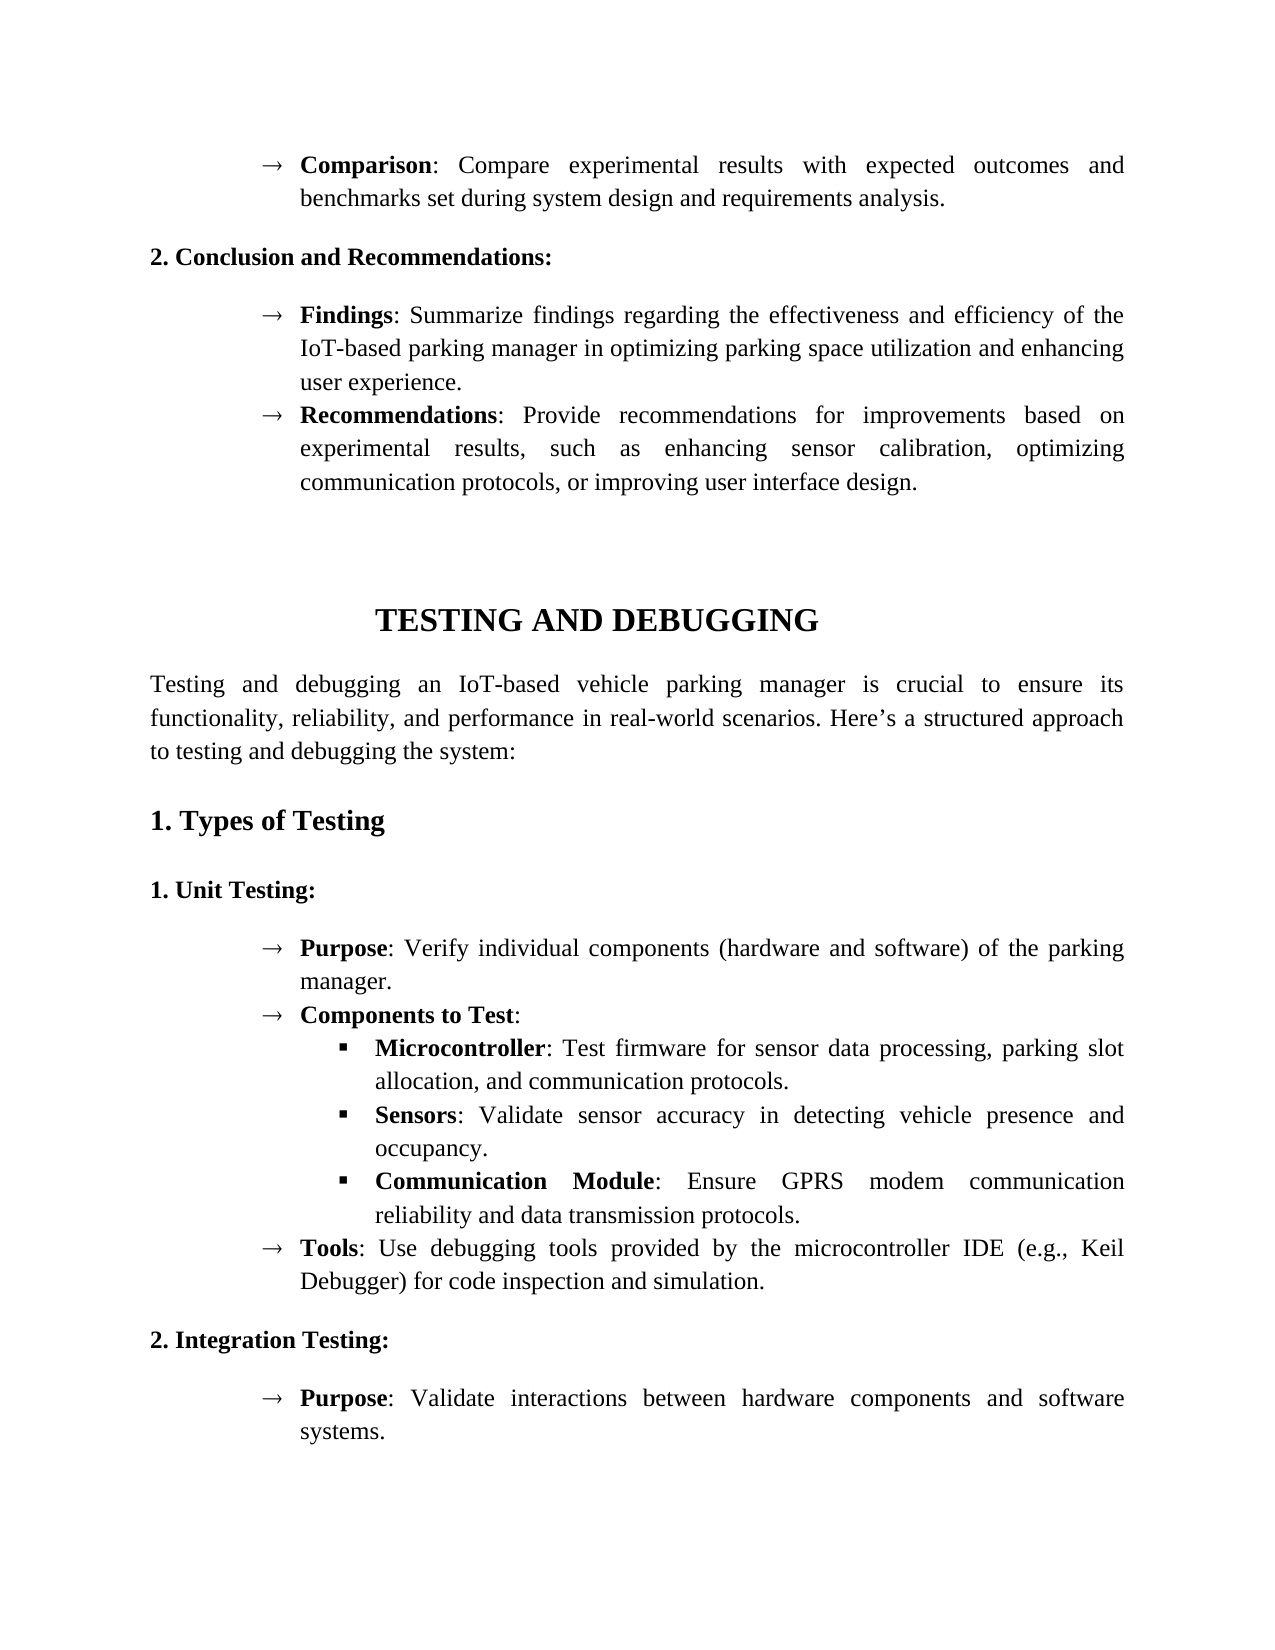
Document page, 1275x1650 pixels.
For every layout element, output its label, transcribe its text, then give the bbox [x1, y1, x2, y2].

list Components to Test: [262, 1000, 1125, 1028]
text Testing and debugging an IoT-based vehicle parking manager is crucial to ensure its functionality, reliability, and performance in real-world scenarios. Here’s a structured approach to testing and debugging the system: [150, 669, 1125, 765]
text 2. Conclusion and Recommendations: [150, 242, 1125, 270]
list Tools: Use debugging tools provided by the microcontroller IDE (e.g., Keil Debugger) for code inspection and simulation. [262, 1233, 1125, 1295]
text 1. Unit Testing: [150, 875, 1125, 903]
list Purpose: Verify individual components (hardware and software) of the parking manager. [262, 933, 1125, 995]
list Communication Module: Ensure GPRS modem communication reliability and data transmission protocols. [337, 1166, 1125, 1228]
text TESTING AND DEBUGGING [300, 600, 1125, 638]
subtitle 1. Types of Testing [150, 803, 1125, 836]
list Findings: Summarize findings regarding the effectiveness and efficiency of the IoT-based parking manager in optimizing parking space utilization and enhancing user experience. [262, 300, 1125, 395]
list Purpose: Validate interactions between hardware components and software systems. [262, 1383, 1125, 1445]
list Recommendations: Provide recommendations for improvements based on experimental results, such as enhancing sensor calibration, optimizing communication protocols, or improving user interface design. [262, 400, 1125, 495]
list Sensors: Validate sensor accuracy in detecting vehicle presence and occupancy. [337, 1100, 1125, 1162]
list Microcontroller: Test firmware for sensor data processing, parking slot allocation, and communication protocols. [337, 1033, 1125, 1095]
list Comparison: Compare experimental results with expected outcomes and benchmarks set during system design and requirements analysis. [262, 150, 1125, 212]
text 2. Integration Testing: [150, 1325, 1125, 1353]
